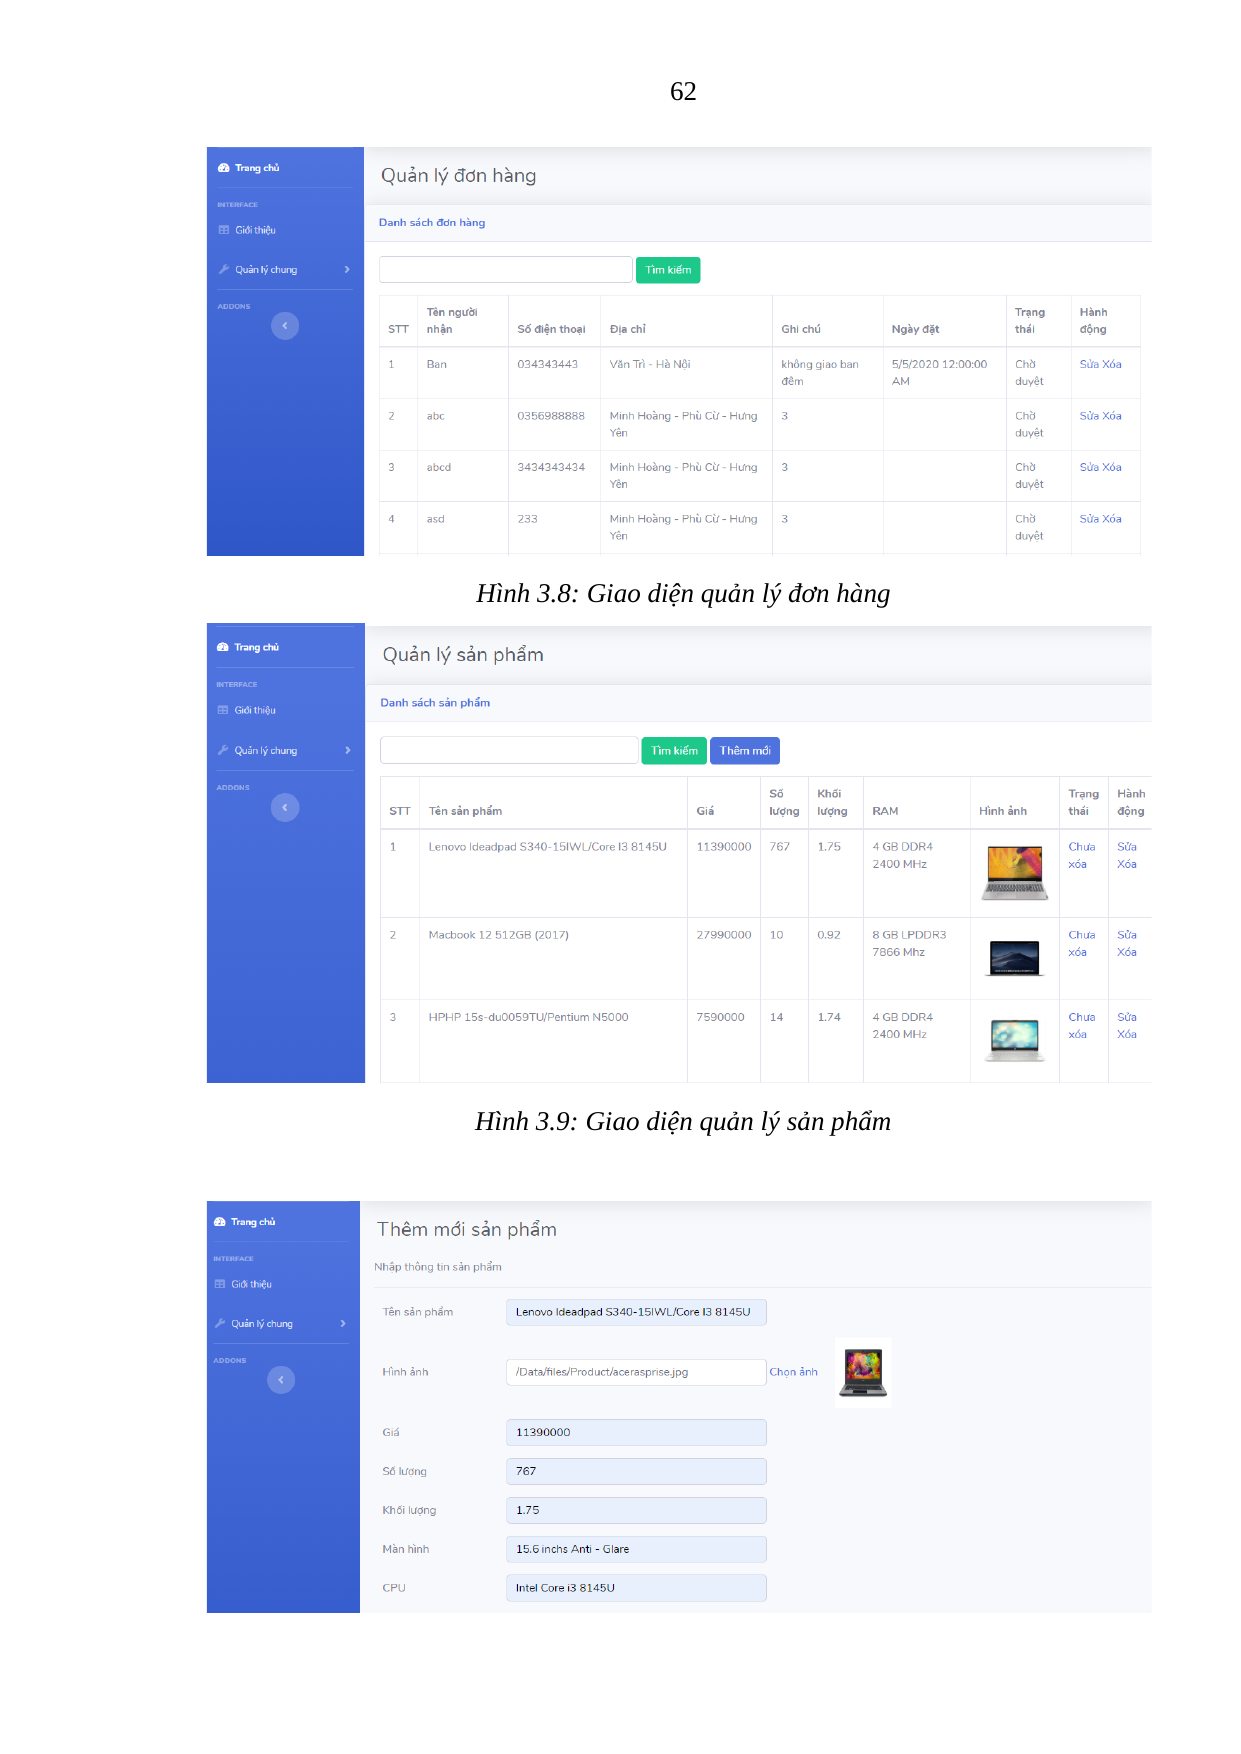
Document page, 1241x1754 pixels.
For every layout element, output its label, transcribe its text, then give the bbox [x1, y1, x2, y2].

picture [206, 1201, 1152, 1613]
picture [206, 147, 1152, 556]
picture [206, 623, 1152, 1083]
subtitle Hình 3.9: Giao diện quản lý sản phẩm [244, 1104, 1122, 1136]
subtitle Hình 3.8: Giao diện quản lý đơn hàng [244, 577, 1122, 608]
